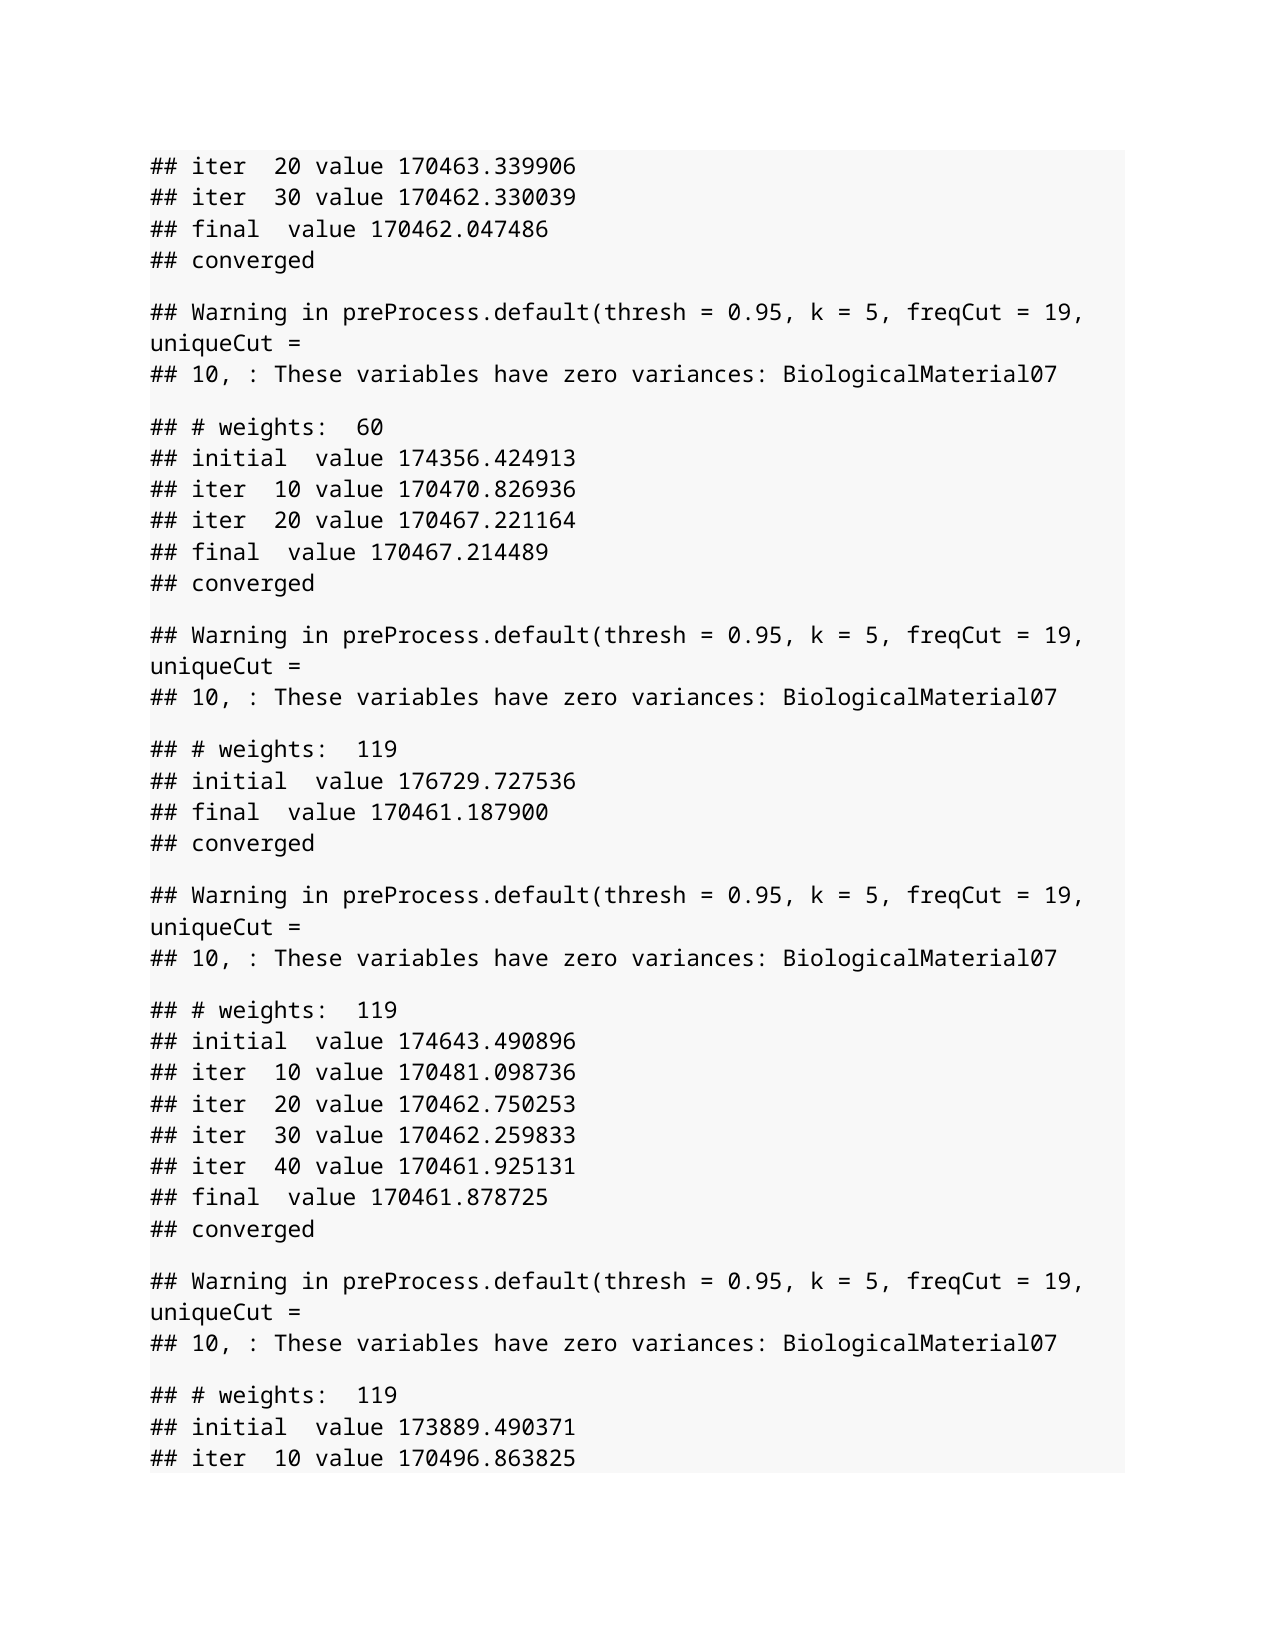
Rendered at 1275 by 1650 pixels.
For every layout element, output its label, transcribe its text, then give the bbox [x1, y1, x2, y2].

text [150, 1379, 1125, 1473]
text ## # weights: 119 ## initial value 174643.490896 ## iter 10 value 170481.098736 ## iter 20 value 170462.750253 ## iter 30 value 170462.259833 ## iter 40 value 170461.925131 ## final value 170461.878725 ## converged [150, 994, 1125, 1244]
text ## Warning in preProcess.default(thresh = 0.95, k = 5, freqCut = 19, uniqueCut = ## 10, : These variables have zero variances: BiologicalMaterial07 [150, 619, 1125, 712]
text ## # weights: 60 ## initial value 174356.424913 ## iter 10 value 170470.826936 ## iter 20 value 170467.221164 ## final value 170467.214489 ## converged [150, 410, 1125, 598]
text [150, 150, 1125, 275]
text ## # weights: 119 ## initial value 176729.727536 ## final value 170461.187900 ## converged [150, 733, 1125, 858]
text ## Warning in preProcess.default(thresh = 0.95, k = 5, freqCut = 19, uniqueCut = ## 10, : These variables have zero variances: BiologicalMaterial07 [150, 296, 1125, 389]
text ## Warning in preProcess.default(thresh = 0.95, k = 5, freqCut = 19, uniqueCut = ## 10, : These variables have zero variances: BiologicalMaterial07 [150, 1264, 1125, 1358]
text ## Warning in preProcess.default(thresh = 0.95, k = 5, freqCut = 19, uniqueCut = ## 10, : These variables have zero variances: BiologicalMaterial07 [150, 879, 1125, 973]
